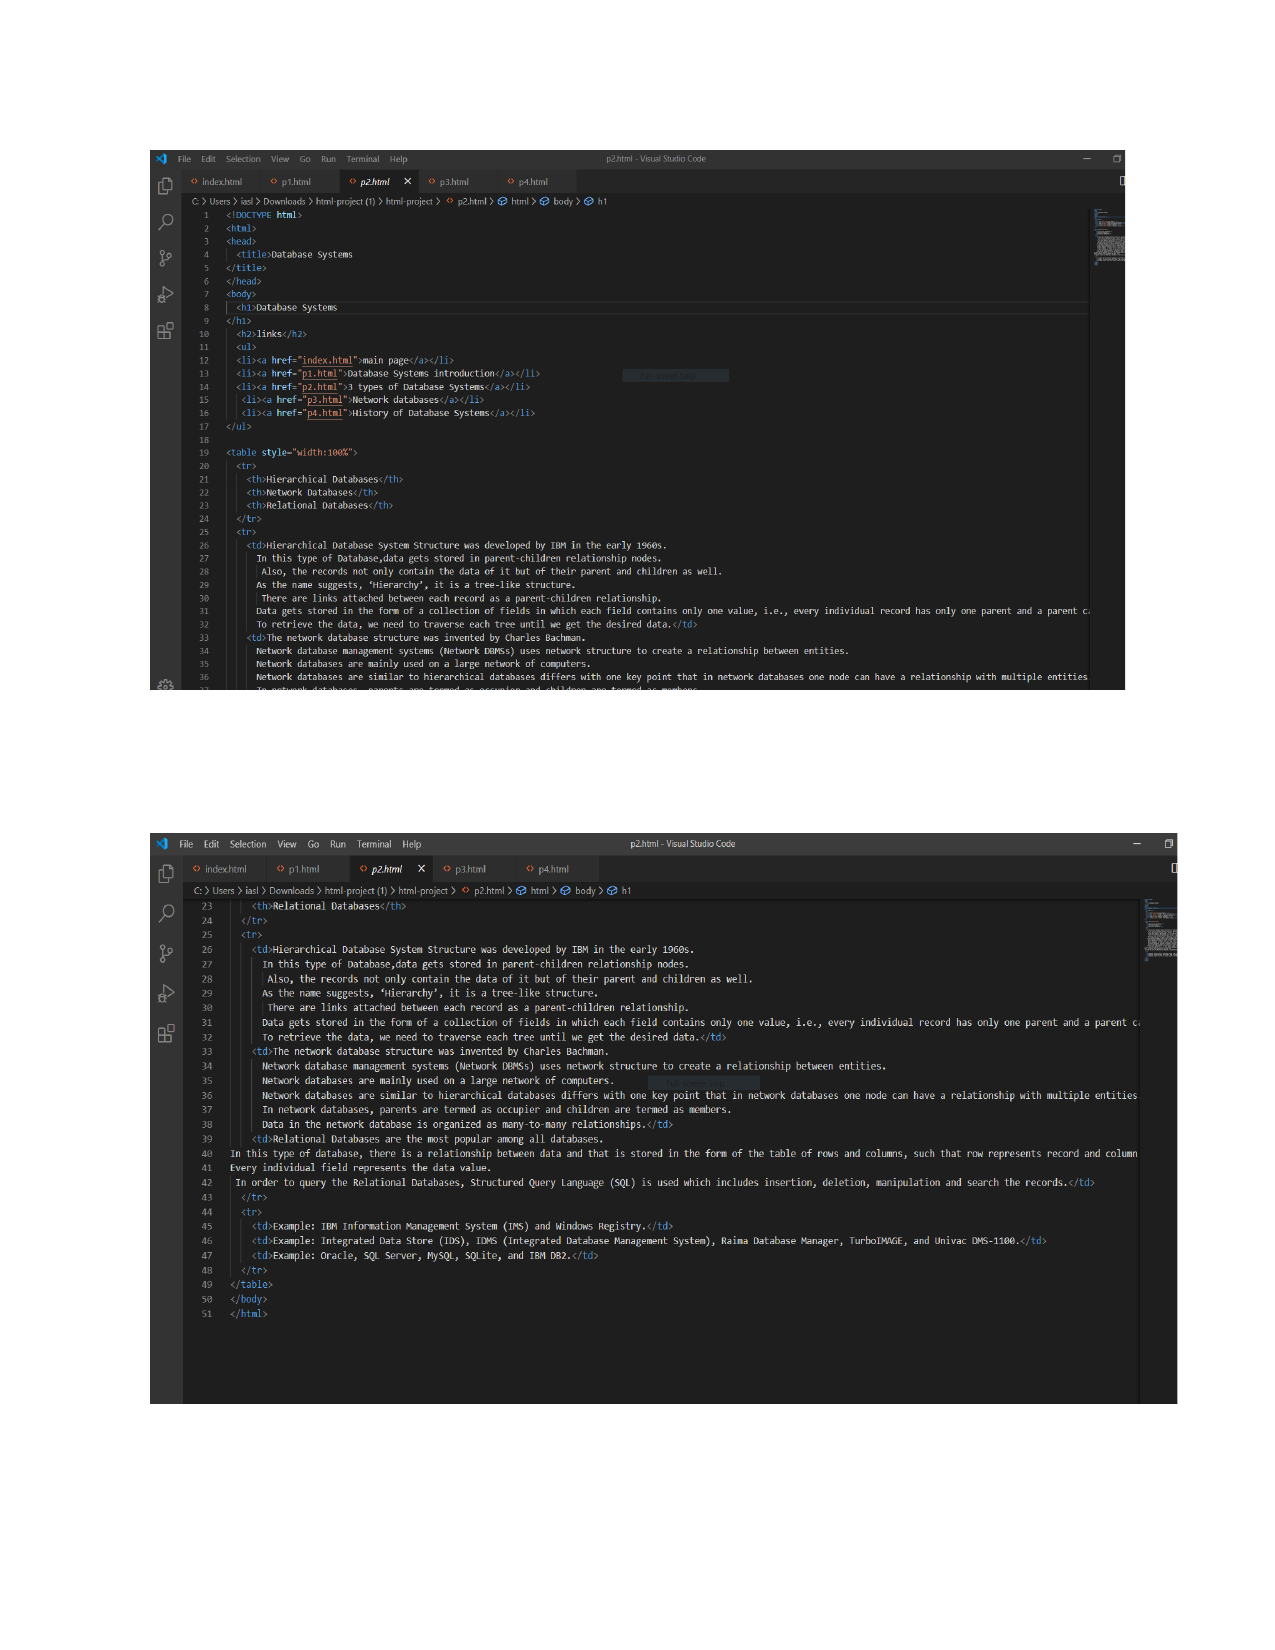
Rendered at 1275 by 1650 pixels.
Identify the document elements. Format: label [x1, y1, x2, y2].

picture [150, 150, 1125, 690]
picture [150, 833, 1178, 1404]
